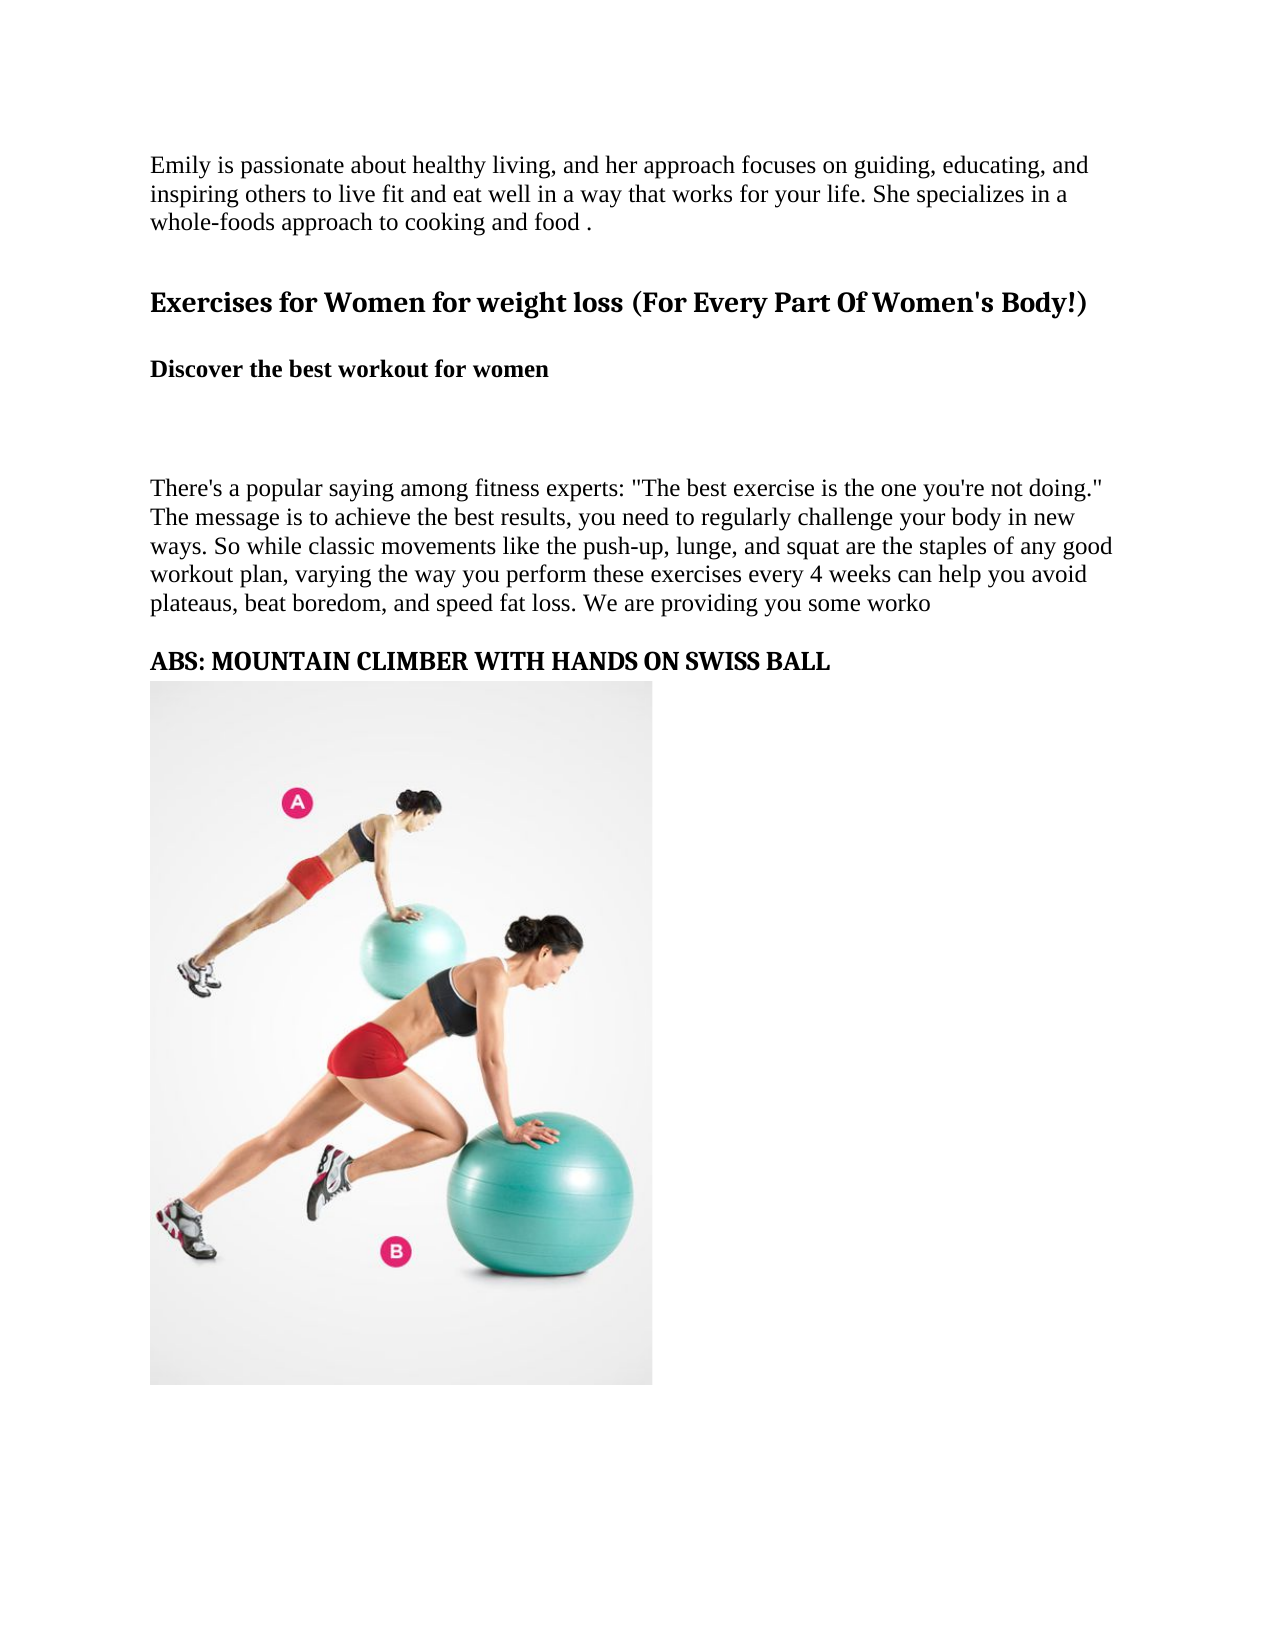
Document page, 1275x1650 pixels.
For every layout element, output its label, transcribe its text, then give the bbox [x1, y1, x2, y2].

text There's a popular saying among fitness experts: "The best exercise is the one you're not doing." The message is to achieve the best results, you need to regularly challenge your body in new ways. So while classic movements like the push-up, lunge, and squat are the staples of any good workout plan, varying the way you perform these exercises every 4 weeks can help you avoid plateaus, beat boredom, and speed fat loss. We are providing you some worko [150, 473, 1125, 617]
subtitle Exercises for Women for weight loss (For Every Part Of Women's Body!) [150, 286, 1125, 320]
subtitle ABS: MOUNTAIN CLIMBER WITH HANDS ON SWISS BALL [150, 646, 1125, 677]
picture [150, 681, 653, 1385]
text Discover the best workout for women [150, 354, 1125, 383]
text Emily is passionate about healthy living, and her approach focuses on guiding, educating, and inspiring others to live fit and eat well in a way that works for your life. She specializes in a whole-foods approach to cooking and food . [150, 150, 1125, 236]
